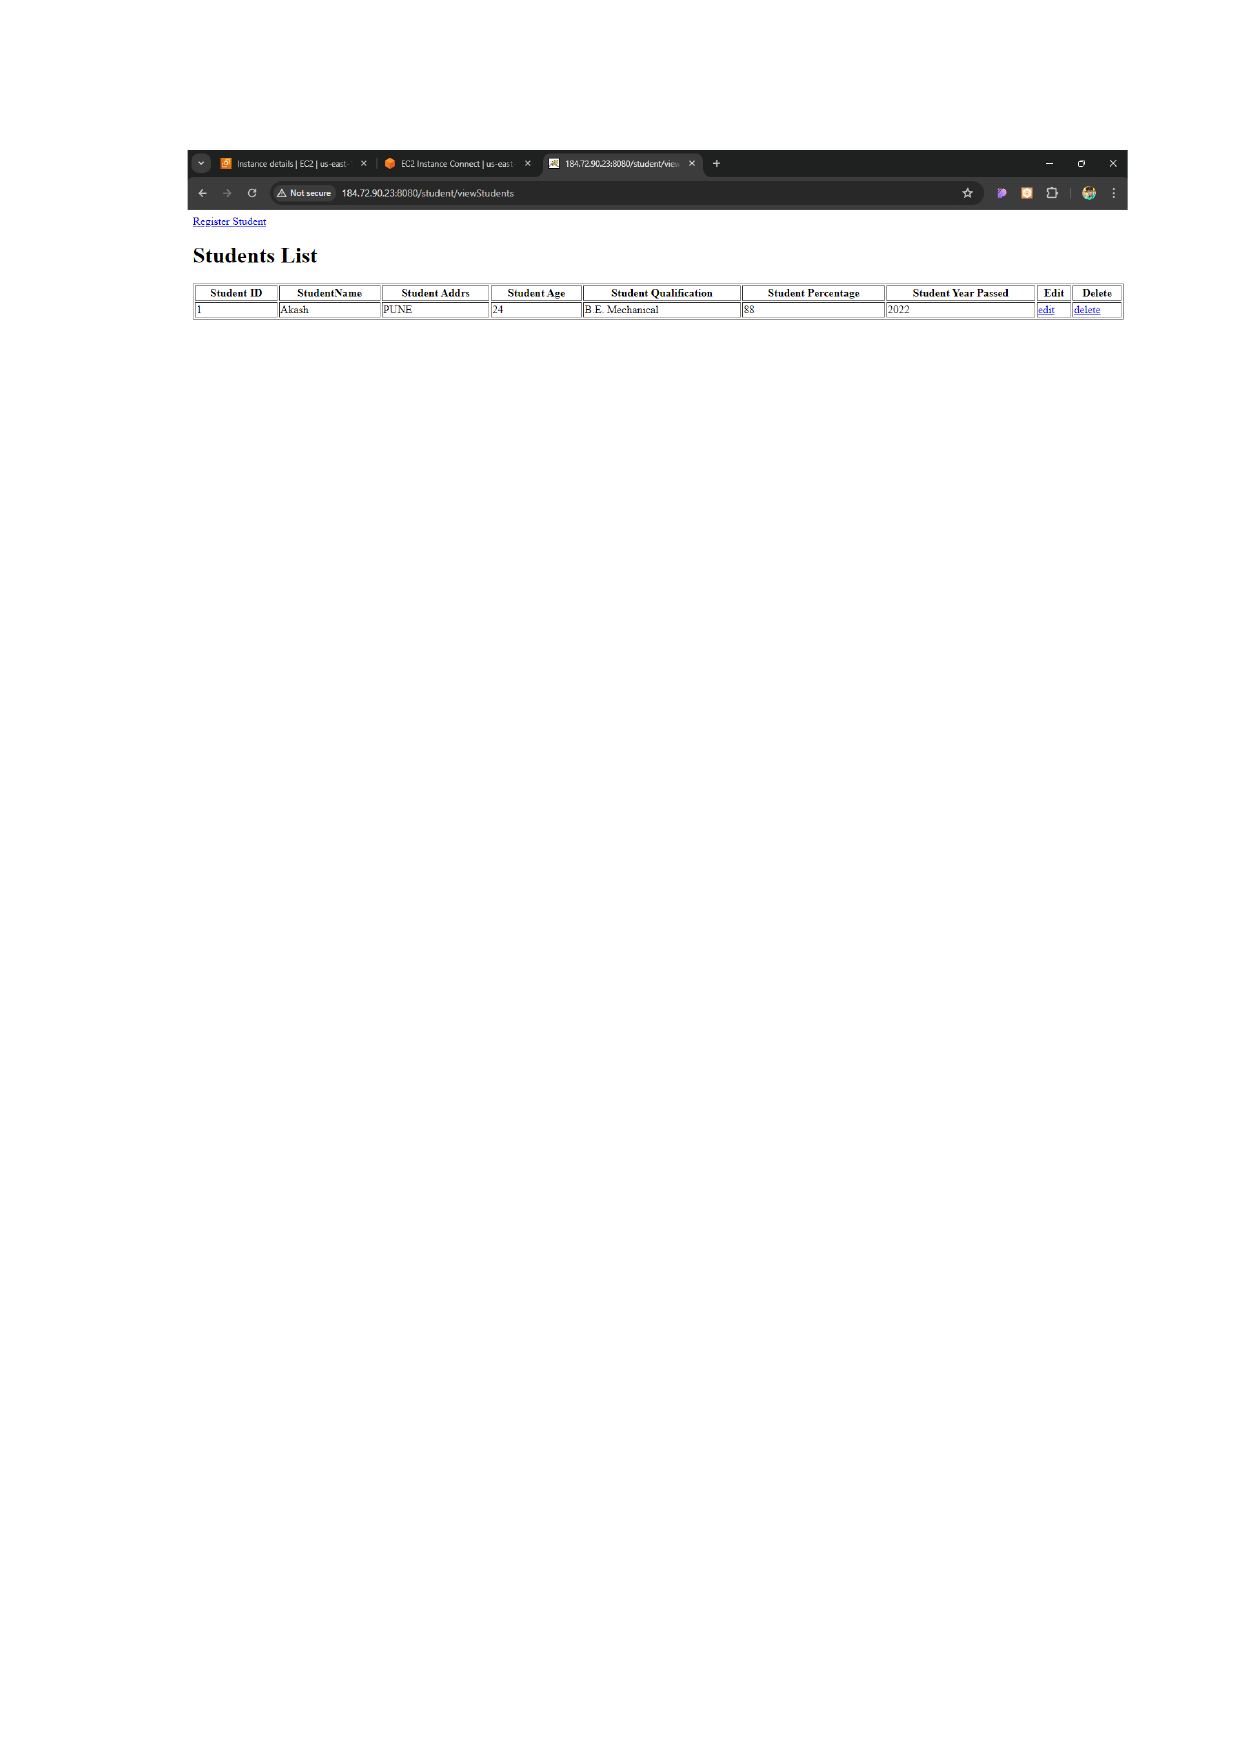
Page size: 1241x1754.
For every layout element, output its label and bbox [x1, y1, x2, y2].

picture [187, 150, 1128, 333]
